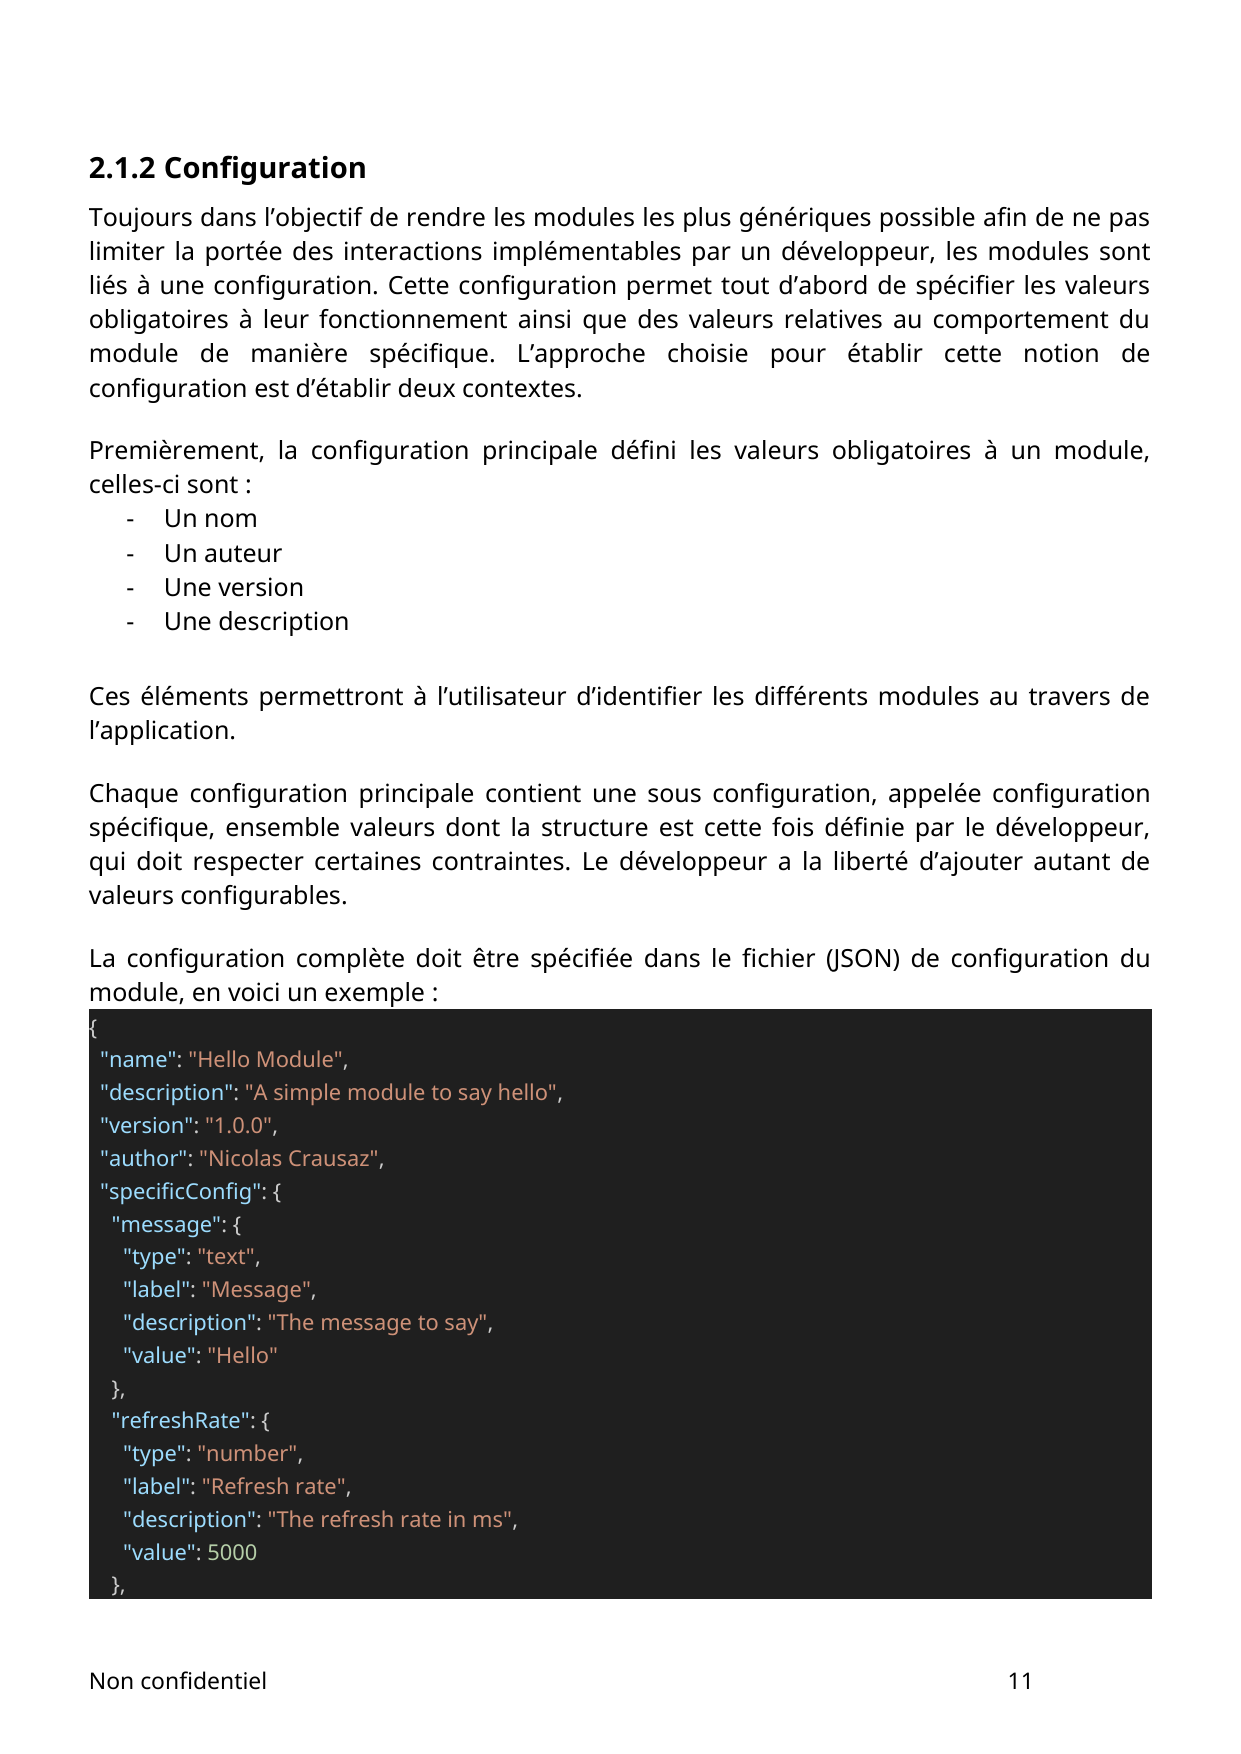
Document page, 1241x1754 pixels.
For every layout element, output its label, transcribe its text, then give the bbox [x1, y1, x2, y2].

text }, [89, 1566, 1152, 1599]
list Un nom [126, 501, 1152, 535]
subtitle Configuration [89, 148, 1152, 187]
text "description": "A simple module to say hello", [89, 1074, 1152, 1107]
text "value": 5000 [89, 1534, 1152, 1566]
text "author": "Nicolas Crausaz", [89, 1140, 1152, 1173]
text "type": "text", [89, 1238, 1152, 1271]
text "description": "The refresh rate in ms", [89, 1501, 1152, 1534]
text "label": "Refresh rate", [89, 1468, 1152, 1501]
text "type": "number", [89, 1435, 1152, 1468]
text "version": "1.0.0", [89, 1107, 1152, 1140]
text La configuration complète doit être spécifiée dans le fichier (JSON) de configuration du module, en voici un exemple : [89, 941, 1152, 1009]
list Une description [126, 603, 1152, 637]
text Ces éléments permettront à l’utilisateur d’identifier les différents modules au travers de l’application. [89, 679, 1152, 747]
text Toujours dans l’objectif de rendre les modules les plus génériques possible afin de ne pas limiter la portée des interactions implémentables par un développeur, les modules sont liés à une configuration. Cette configuration permet tout d’abord de spécifier les valeurs obligatoires à leur fonctionnement ainsi que des valeurs relatives au comportement du module de manière spécifique. L’approche choisie pour établir cette notion de configuration est d’établir deux contextes. [89, 200, 1152, 404]
text "description": "The message to say", [89, 1304, 1152, 1337]
text "value": "Hello" [89, 1337, 1152, 1369]
text "name": "Hello Module", [89, 1041, 1152, 1074]
text "message": { [89, 1206, 1152, 1238]
text "label": "Message", [89, 1271, 1152, 1304]
list Un auteur [126, 535, 1152, 569]
text Chaque configuration principale contient une sous configuration, appelée configuration spécifique, ensemble valeurs dont la structure est cette fois définie par le développeur, qui doit respecter certaines contraintes. Le développeur a la liberté d’ajouter autant de valeurs configurables. [89, 776, 1152, 912]
text "refreshRate": { [89, 1402, 1152, 1435]
text { [89, 1009, 1152, 1041]
list Une version [126, 569, 1152, 603]
text }, [89, 1369, 1152, 1402]
text "specificConfig": { [89, 1173, 1152, 1206]
text Premièrement, la configuration principale défini les valeurs obligatoires à un module, celles-ci sont : [89, 433, 1152, 501]
